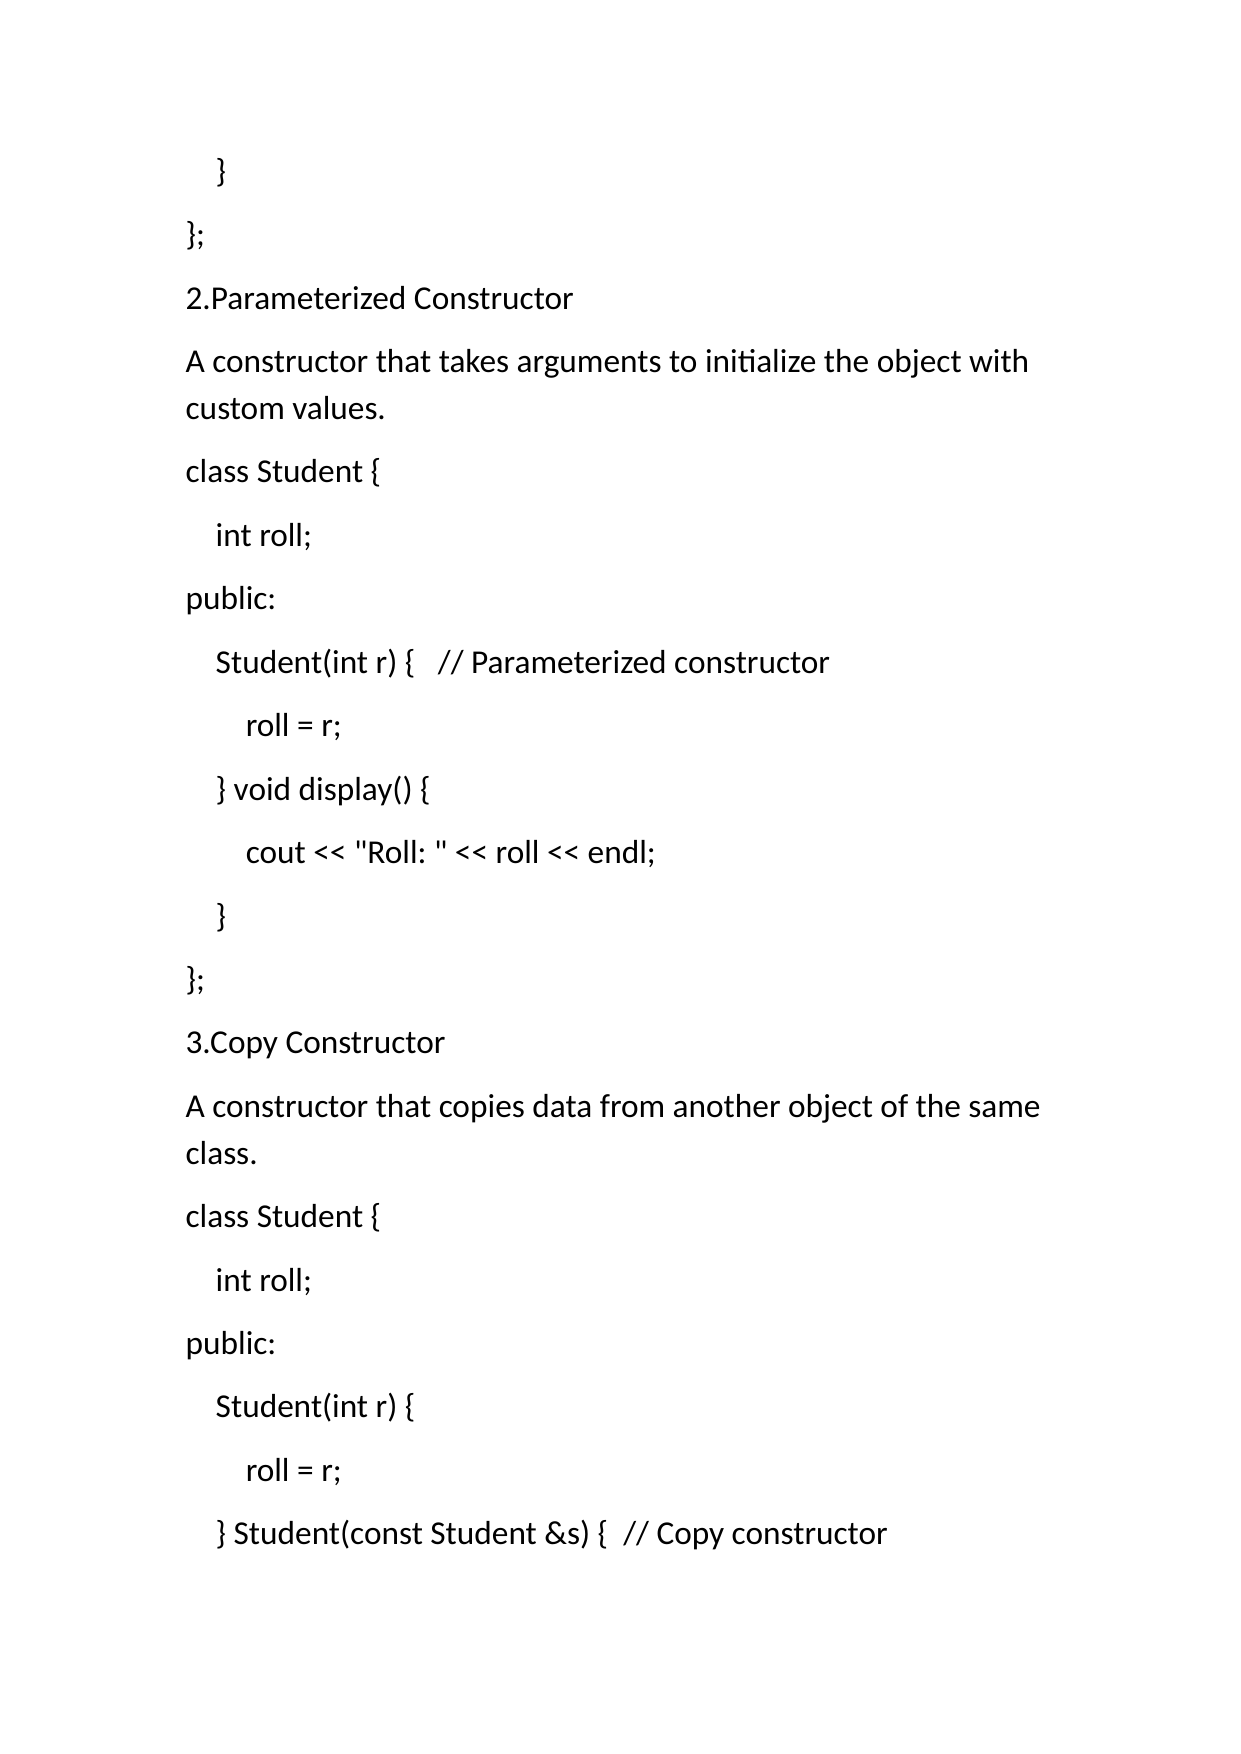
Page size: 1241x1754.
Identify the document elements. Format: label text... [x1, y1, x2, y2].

text Student(int r) { // Parameterized constructor [185, 641, 1090, 682]
text 3.Copy Constructor [185, 1021, 1090, 1062]
text } [185, 894, 1090, 935]
text int roll; [185, 1258, 1090, 1299]
text roll = r; [185, 704, 1090, 745]
text }; [185, 213, 1090, 254]
text roll = r; [185, 1449, 1090, 1489]
text } void display() { [185, 768, 1090, 808]
text A constructor that copies data from another object of the same class. [185, 1085, 1090, 1172]
text } [185, 150, 1090, 191]
text public: [185, 577, 1090, 618]
text cout << "Roll: " << roll << endl; [185, 831, 1090, 872]
text int roll; [185, 514, 1090, 555]
text Student(int r) { [185, 1385, 1090, 1426]
text public: [185, 1322, 1090, 1363]
text A constructor that takes arguments to initialize the object with custom values. [185, 340, 1090, 428]
text 2.Parameterized Constructor [185, 277, 1090, 318]
text } Student(const Student &s) { // Copy constructor [185, 1512, 1090, 1553]
text class Student { [185, 451, 1090, 491]
text class Student { [185, 1195, 1090, 1236]
text }; [185, 958, 1090, 999]
